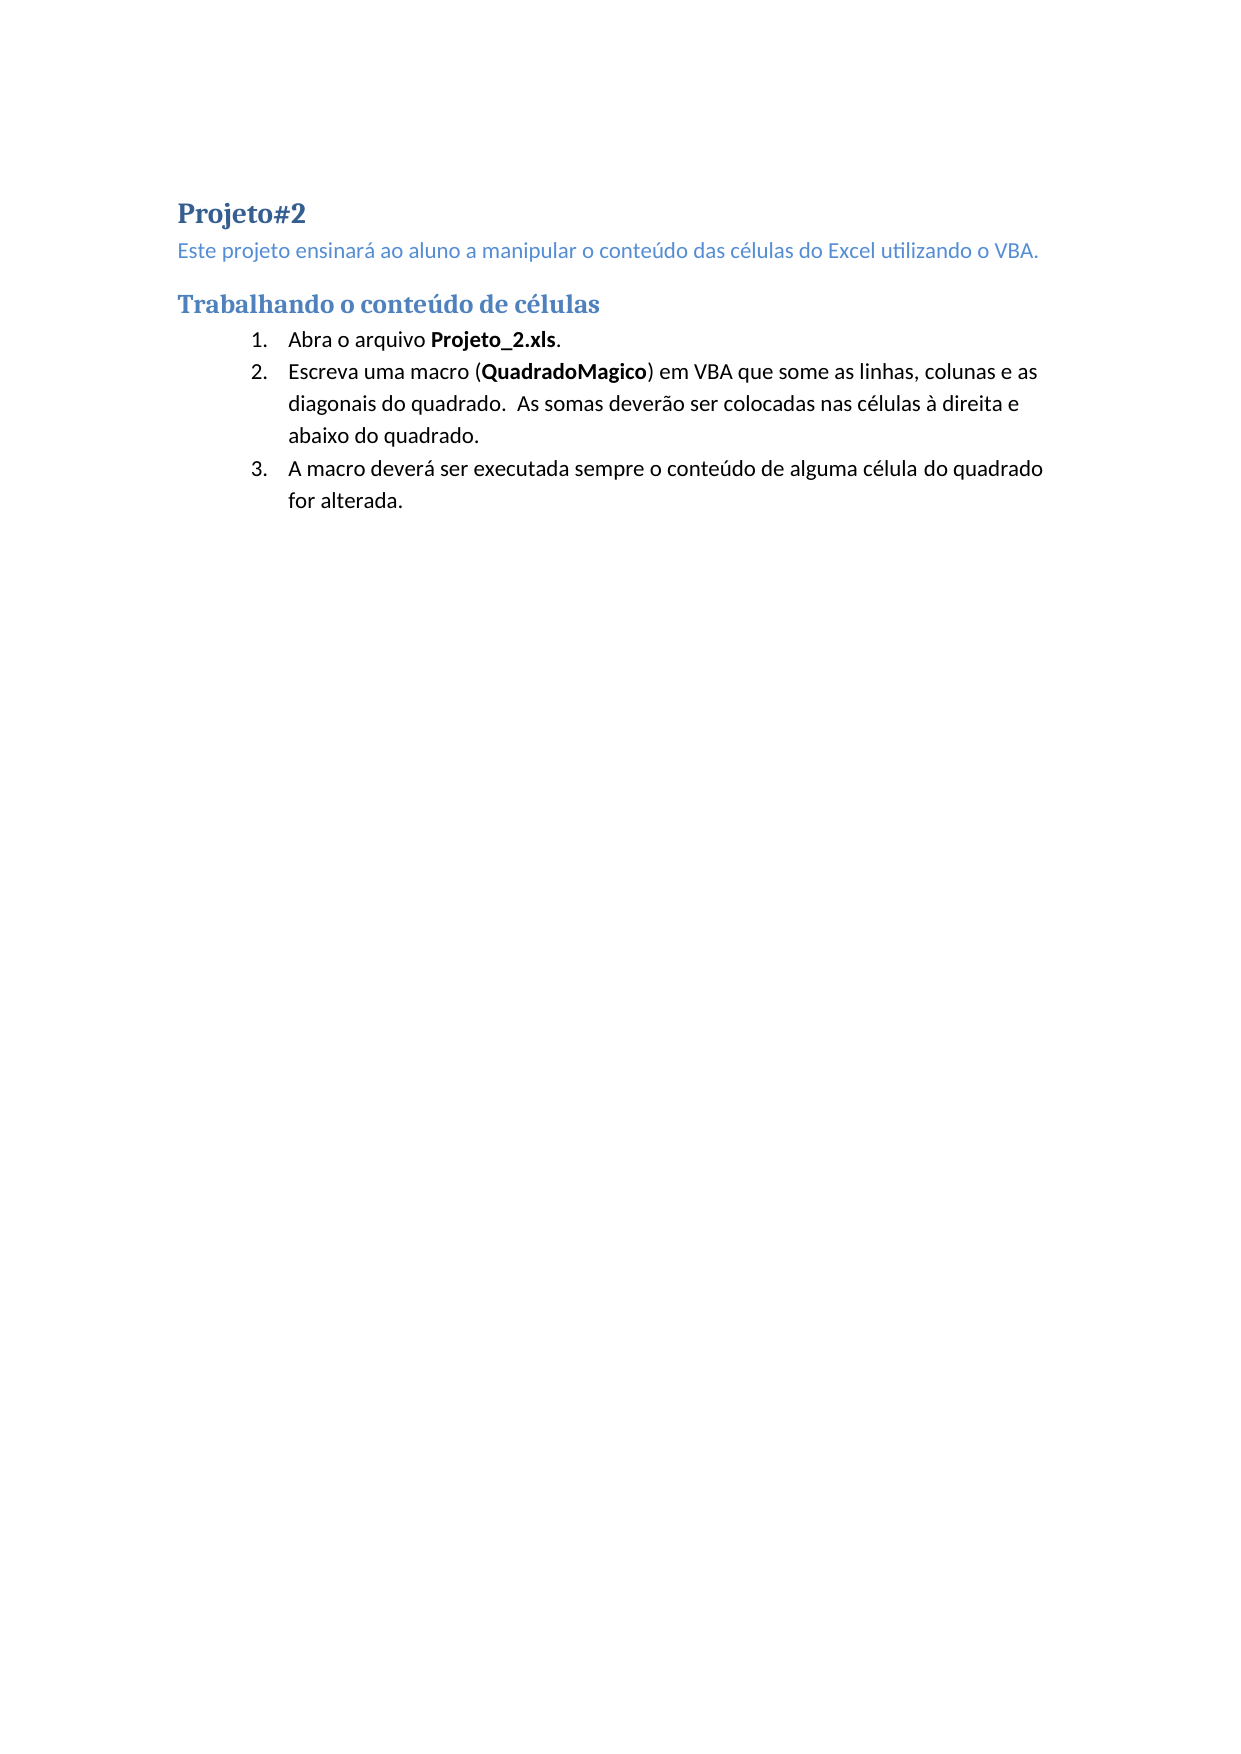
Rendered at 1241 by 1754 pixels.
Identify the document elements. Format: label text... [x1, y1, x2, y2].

subtitle Trabalhando o conteúdo de células [177, 289, 1063, 320]
list A macro deverá ser executada sempre o conteúdo de alguma célula do quadrado for alterada. [251, 454, 1063, 514]
subtitle Projeto#2 [177, 198, 1063, 231]
text Este projeto ensinará ao aluno a manipular o conteúdo das células do Excel utilizando o VBA. [177, 236, 1063, 264]
list Escreva uma macro (QuadradoMagico) em VBA que some as linhas, colunas e as diagonais do quadrado. As somas deverão ser colocadas nas células à direita e abaixo do quadrado. [251, 357, 1063, 449]
list Abra o arquivo Projeto_2.xls. [251, 325, 1063, 353]
